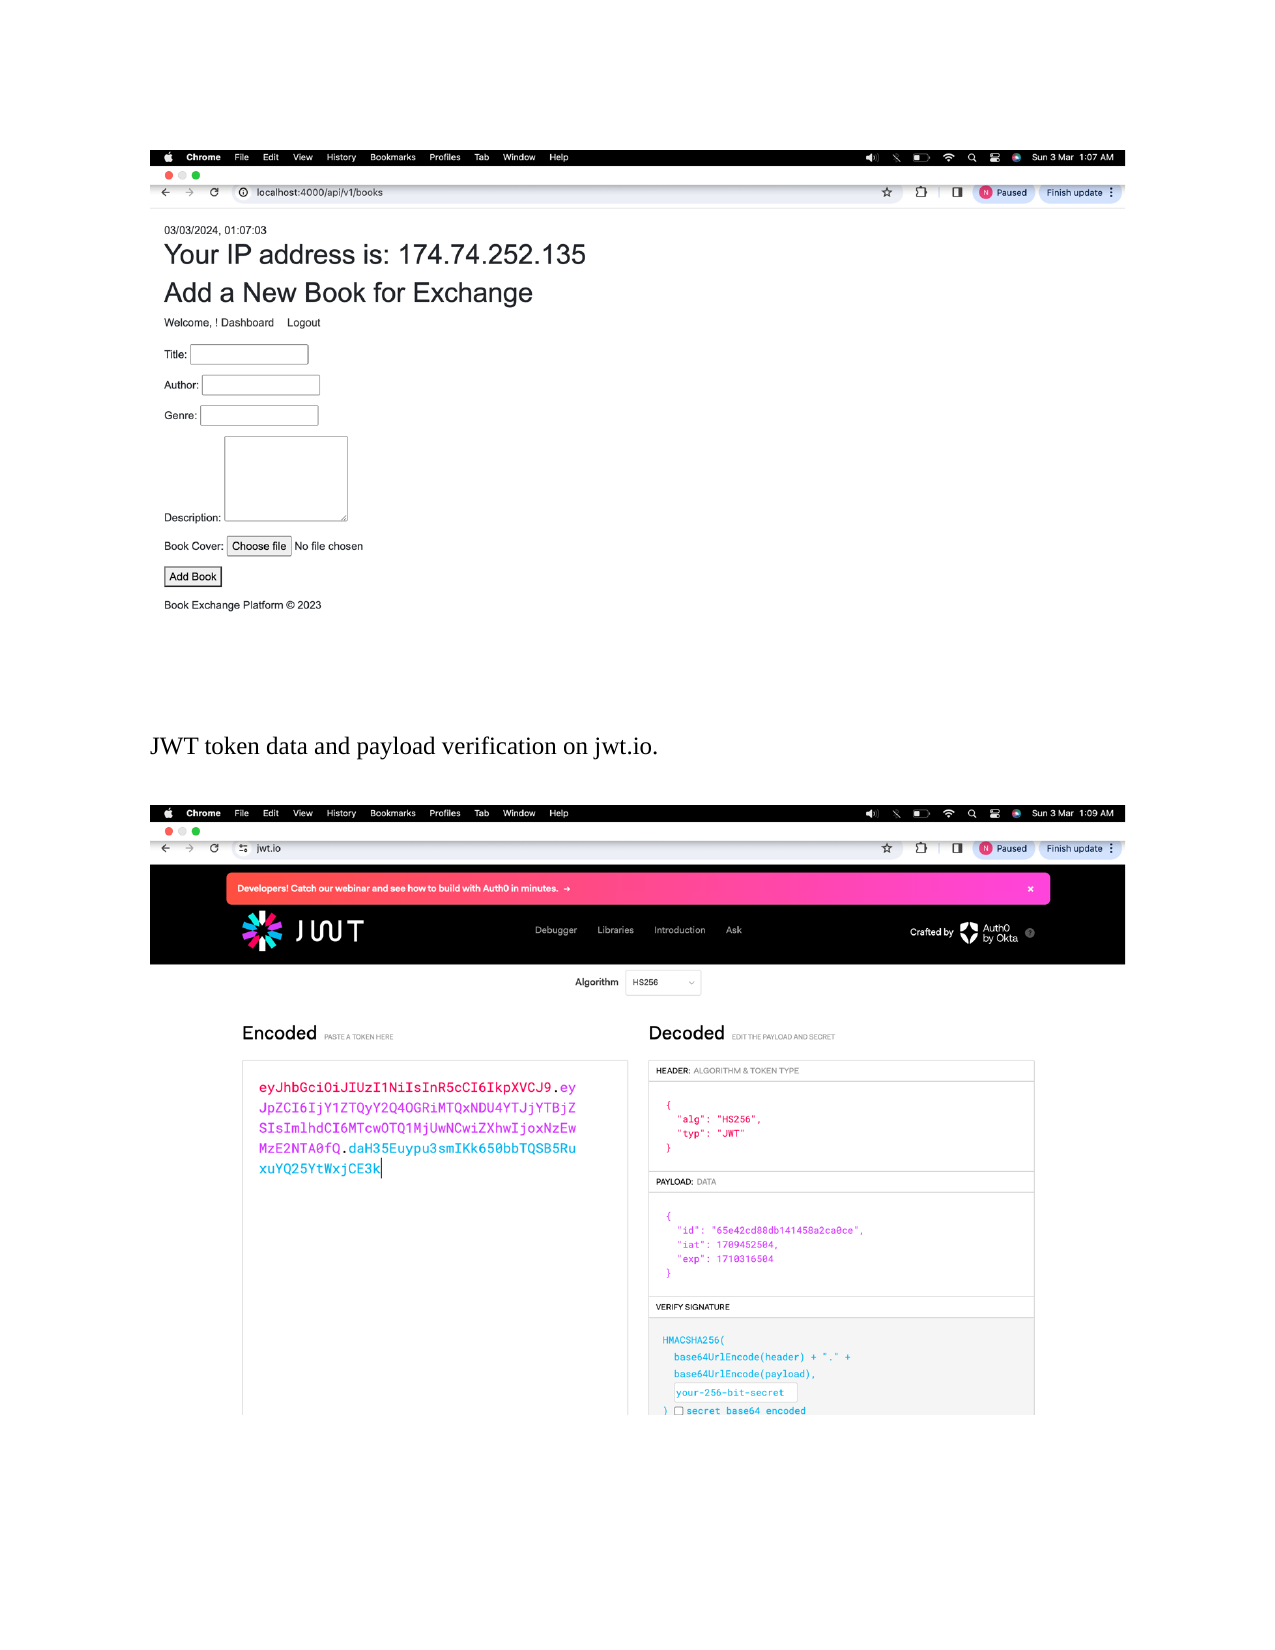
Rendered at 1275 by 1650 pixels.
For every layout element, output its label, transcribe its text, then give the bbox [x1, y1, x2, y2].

picture [150, 805, 1125, 1415]
picture [150, 150, 1125, 684]
text JWT token data and payload verification on jwt.io. [150, 731, 1125, 760]
